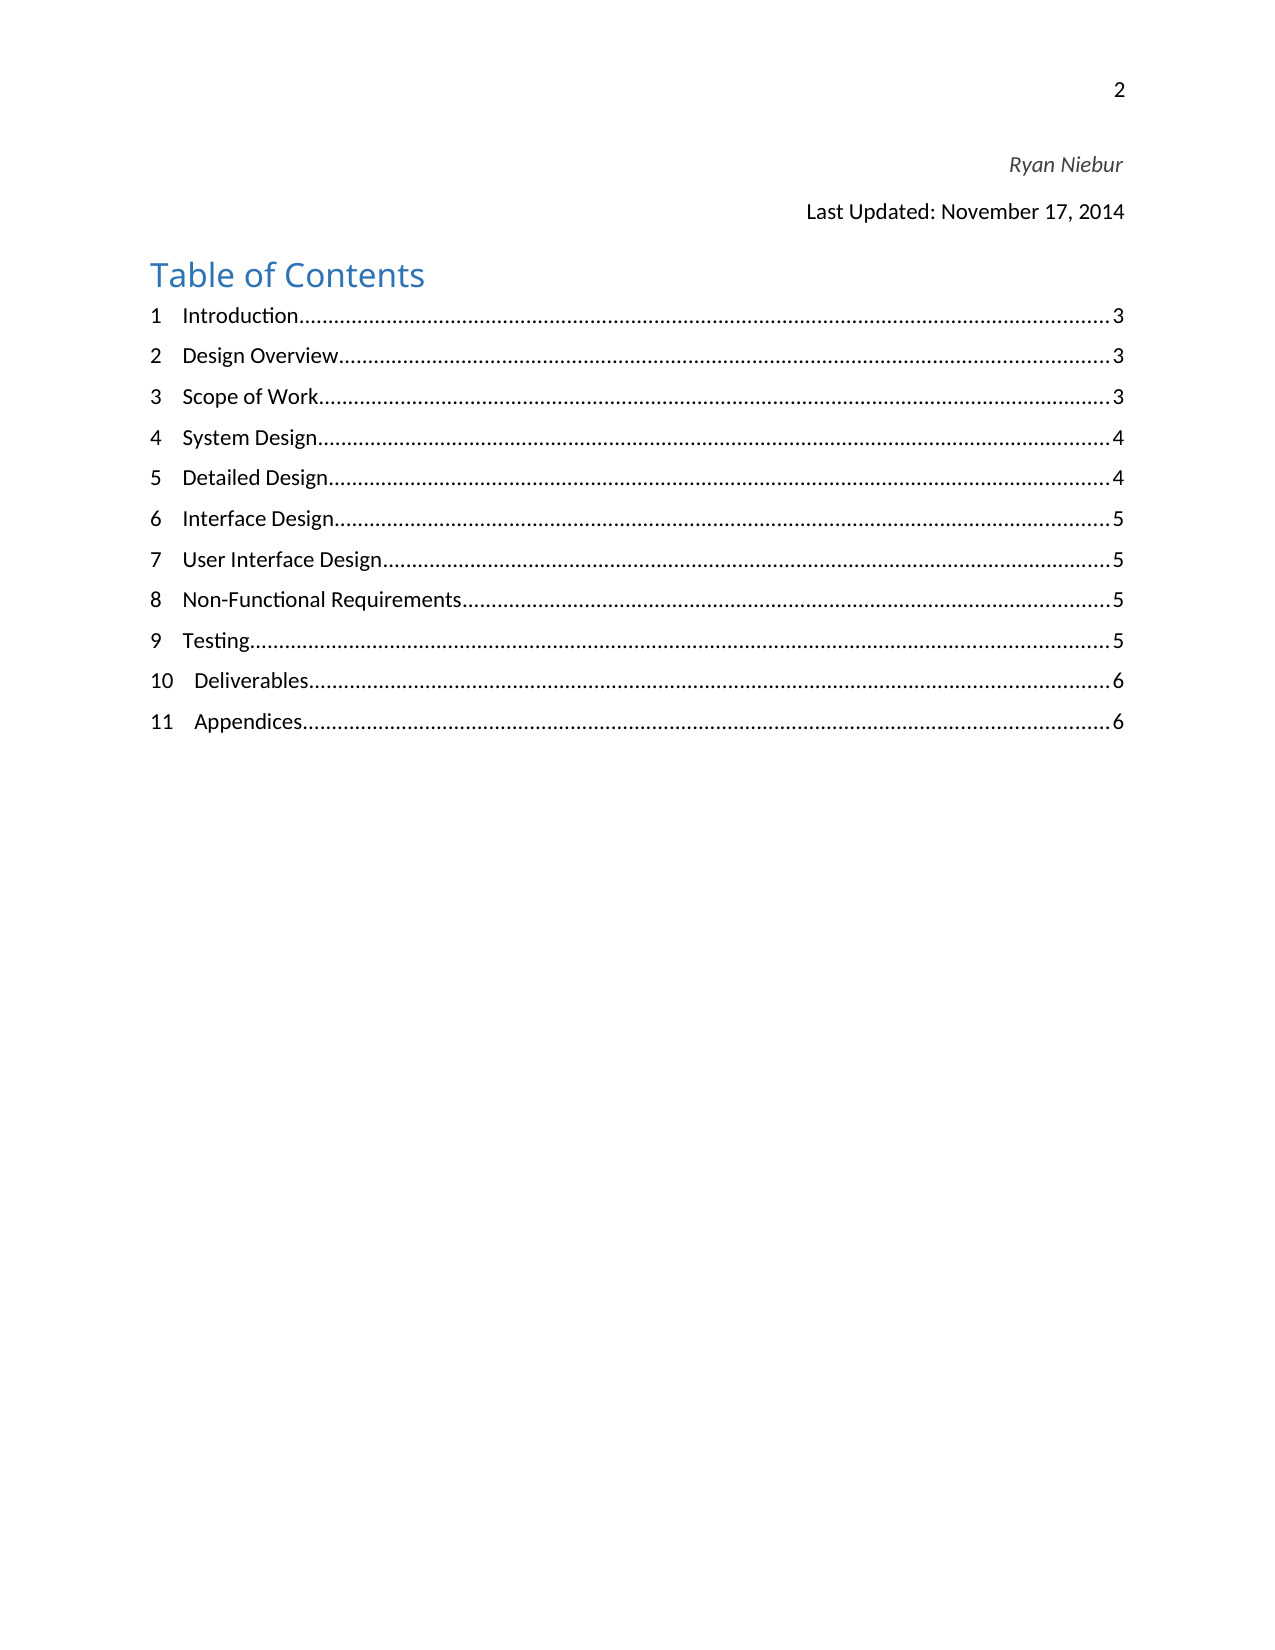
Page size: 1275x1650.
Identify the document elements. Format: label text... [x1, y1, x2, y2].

text Last Updated: November 17, 2014 [150, 197, 1125, 225]
text Ryan Niebur [150, 150, 1125, 178]
